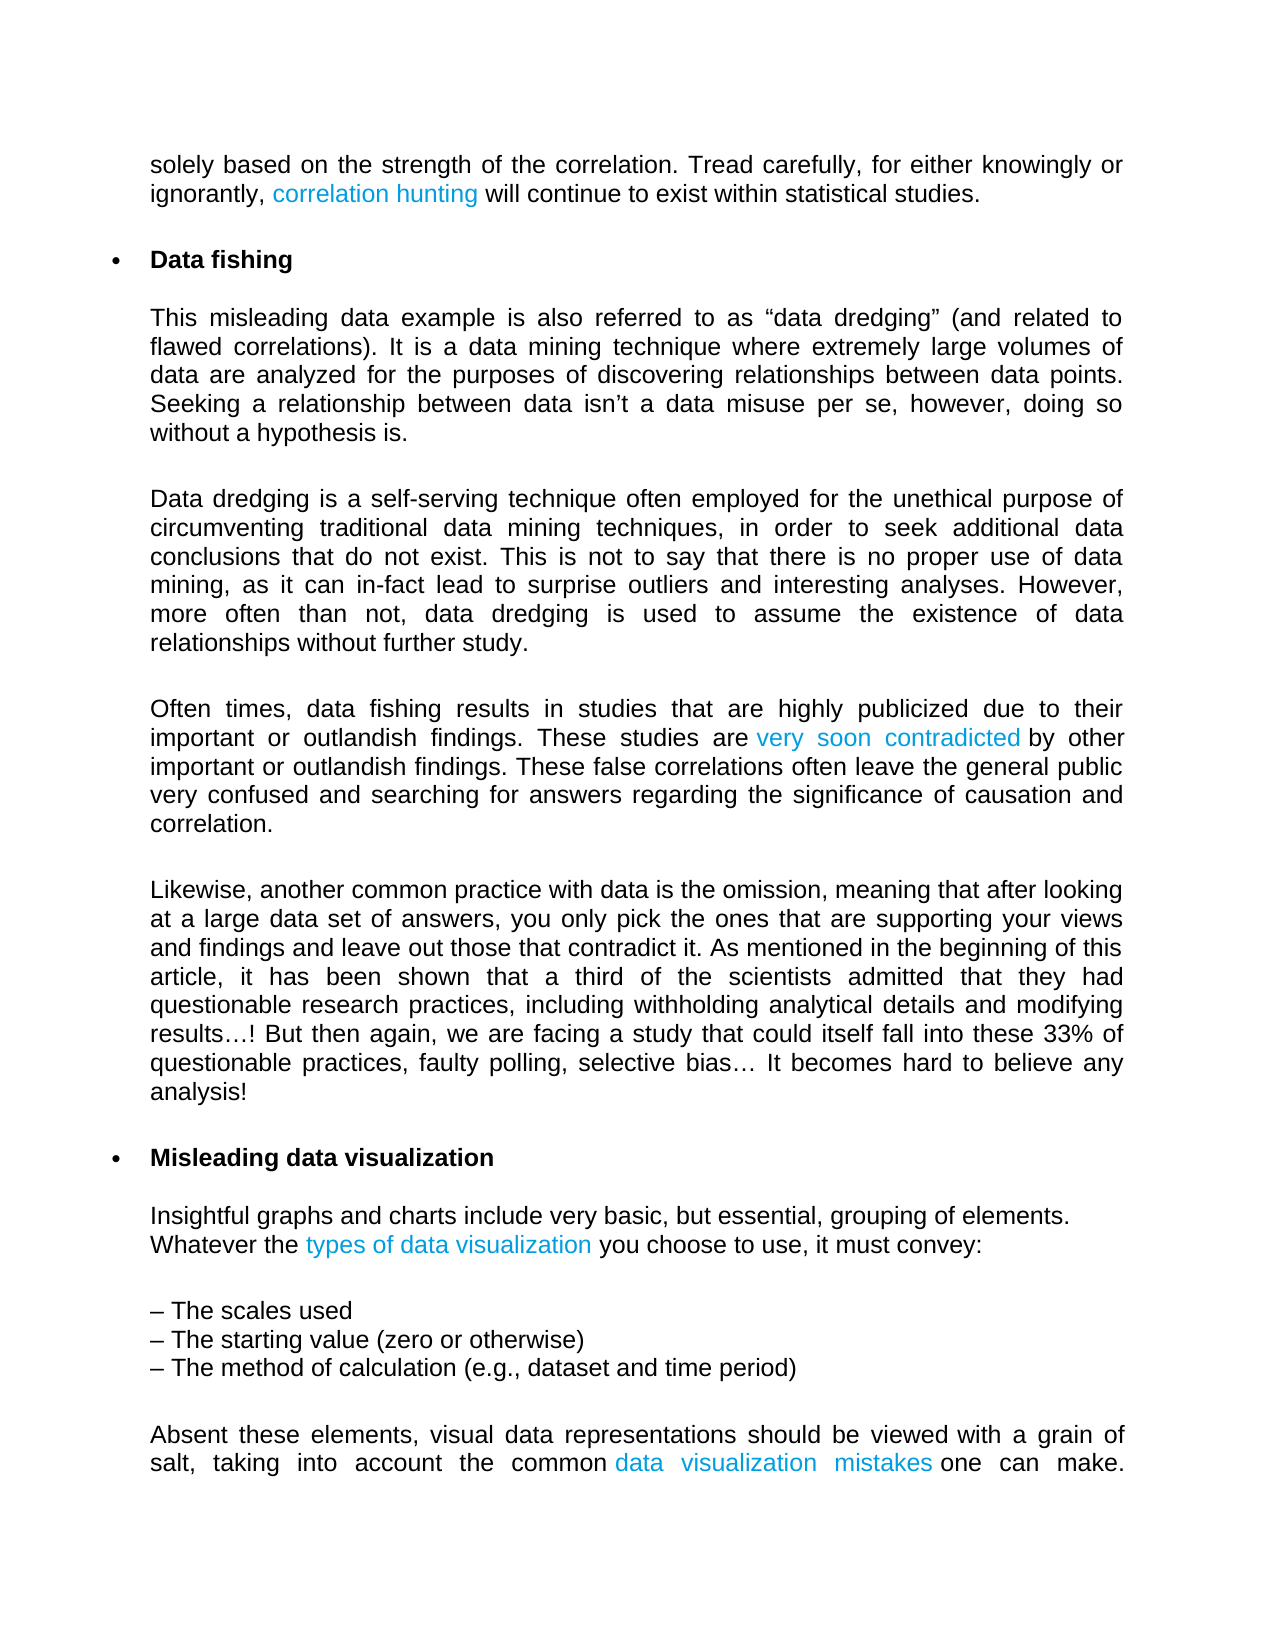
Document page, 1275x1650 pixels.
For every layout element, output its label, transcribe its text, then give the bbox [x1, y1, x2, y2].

text This misleading data example is also referred to as “data dredging” (and related to flawed correlations). It is a data mining technique where extremely large volumes of data are analyzed for the purposes of discovering relationships between data points. Seeking a relationship between data isn’t a data misuse per se, however, doing so without a hypothesis is. [150, 303, 1125, 447]
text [150, 1419, 1125, 1477]
text Insightful graphs and charts include very basic, but essential, grouping of elements. Whatever the types of data visualization you choose to use, it must convey: [150, 1201, 1125, 1258]
text – The scales used – The starting value (zero or otherwise) – The method of calculation (e.g., dataset and time period) [150, 1296, 1125, 1382]
text Likewise, another common practice with data is the omission, meaning that after looking at a large data set of answers, you only pick the ones that are supporting your views and findings and leave out those that contradict it. As mentioned in the beginning of this article, it has been shown that a third of the scientists admitted that they had questionable research practices, including withholding analytical details and modifying results…! But then again, we are facing a study that could itself fall into these 33% of questionable practices, faulty polling, selective bias… It becomes hard to believe any analysis! [150, 875, 1125, 1105]
list Misleading data visualization [112, 1143, 1125, 1172]
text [150, 150, 1125, 207]
text Often times, data fishing results in studies that are highly publicized due to their important or outlandish findings. These studies are very soon contradicted by other important or outlandish findings. These false correlations often leave the general public very confused and searching for answers regarding the significance of causation and correlation. [150, 694, 1125, 838]
text Data dredging is a self-serving technique often employed for the unethical purpose of circumventing traditional data mining techniques, in order to seek additional data conclusions that do not exist. This is not to say that there is no proper use of data mining, as it can in-fact lead to surprise outliers and interesting analyses. However, more often than not, data dredging is used to assume the existence of data relationships without further study. [150, 484, 1125, 657]
list Data fishing [112, 245, 1125, 274]
